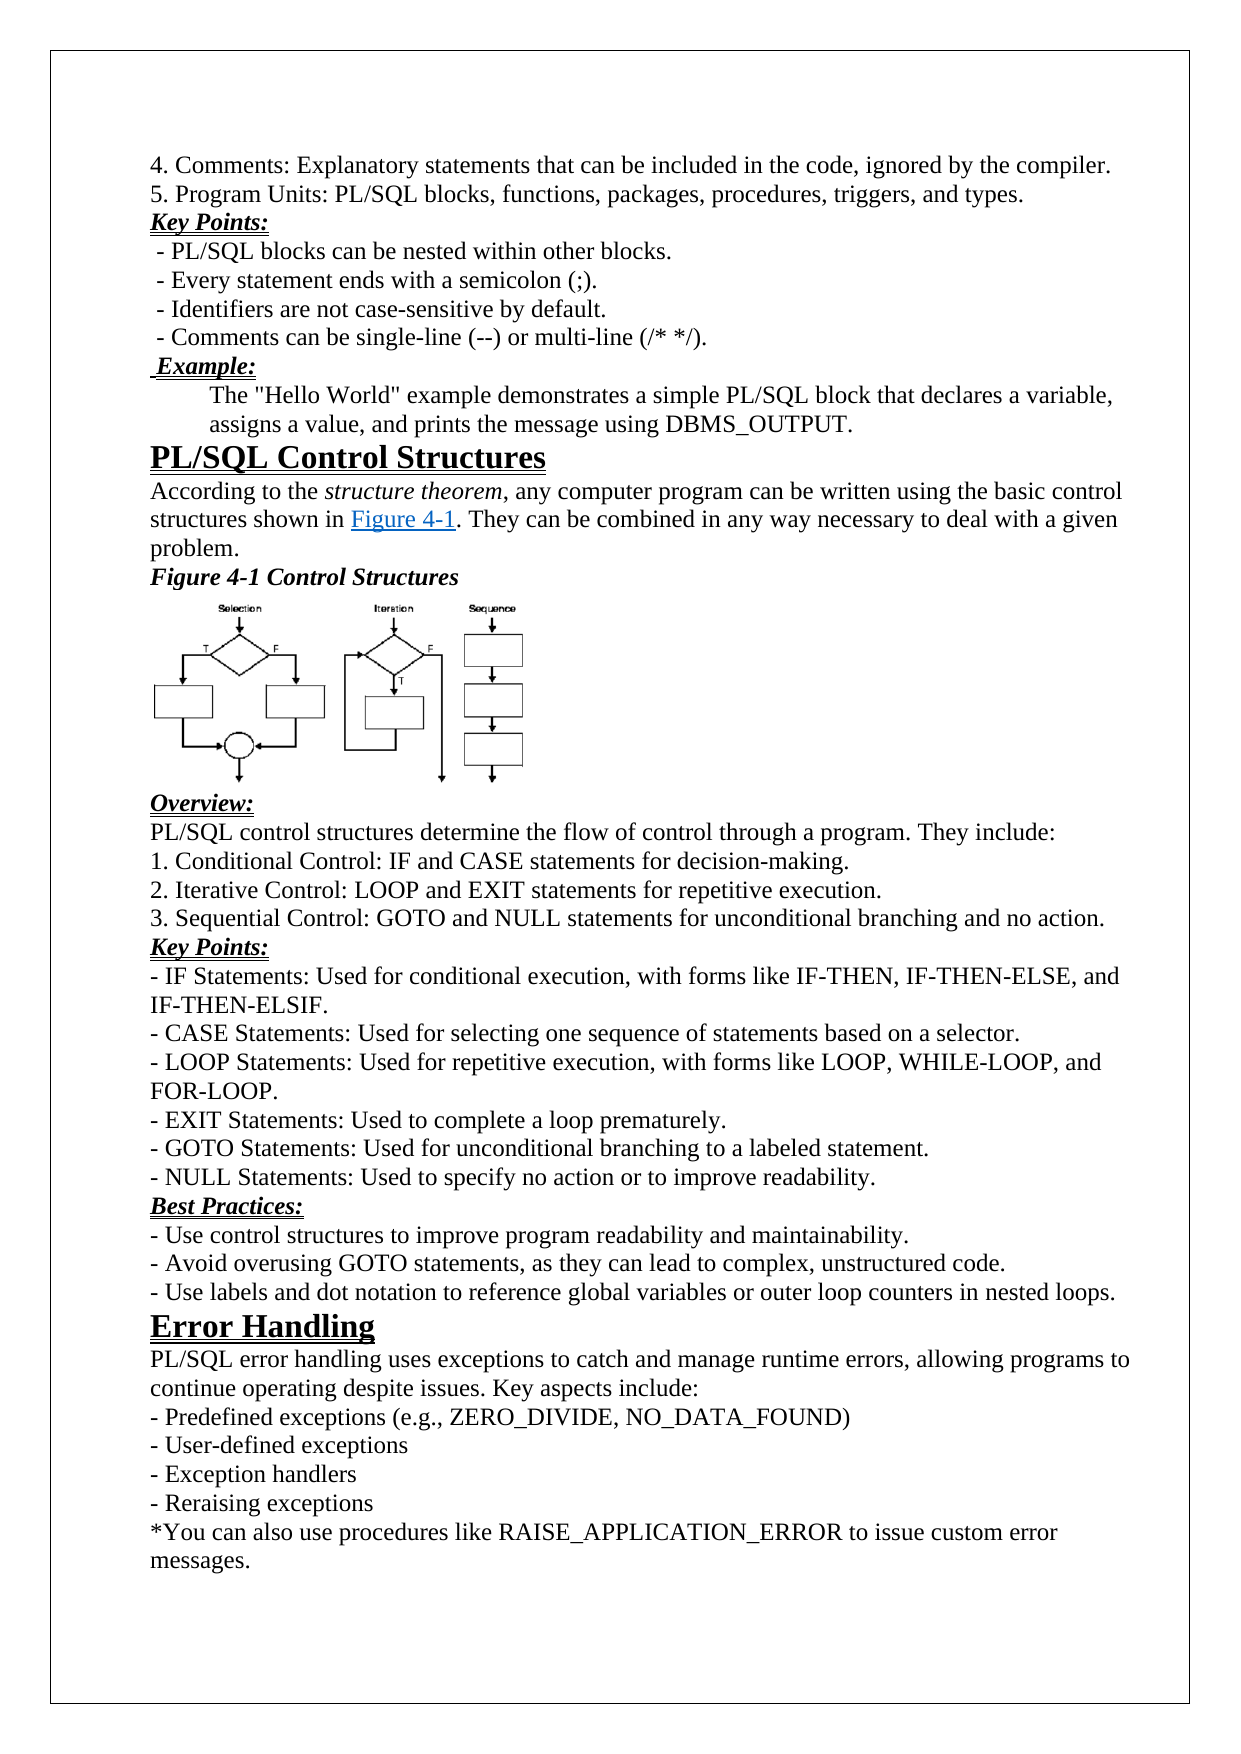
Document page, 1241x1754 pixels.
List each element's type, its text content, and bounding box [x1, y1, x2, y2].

text - Avoid overusing GOTO statements, as they can lead to complex, unstructured code. [150, 1248, 1149, 1277]
text - EXIT Statements: Used to complete a loop prematurely. [150, 1105, 1149, 1133]
text 2. Iterative Control: LOOP and EXIT statements for repetitive execution. [150, 875, 1149, 903]
text - NULL Statements: Used to specify no action or to improve readability. [150, 1162, 1149, 1191]
text - Exception handlers [150, 1459, 1149, 1488]
text - Comments can be single-line (--) or multi-line (/* */). [150, 322, 1149, 351]
text - IF Statements: Used for conditional execution, with forms like IF-THEN, IF-THEN-ELSE, and IF-THEN-ELSIF. [150, 961, 1149, 1018]
text - Reraising exceptions [150, 1488, 1149, 1517]
picture [150, 590, 568, 789]
text Error Handling [150, 1306, 1149, 1344]
text - LOOP Statements: Used for repetitive execution, with forms like LOOP, WHILE-LOOP, and FOR-LOOP. [150, 1047, 1149, 1105]
text Figure 4-1 Control Structures [150, 562, 1149, 591]
text - GOTO Statements: Used for unconditional branching to a labeled statement. [150, 1133, 1149, 1162]
text PL/SQL control structures determine the flow of control through a program. They include: [150, 817, 1149, 846]
text Overview: [150, 788, 1149, 817]
text 5. Program Units: PL/SQL blocks, functions, packages, procedures, triggers, and types. [150, 179, 1149, 207]
text Example: [150, 351, 1149, 380]
text - Use labels and dot notation to reference global variables or outer loop counters in nested loops. [150, 1277, 1149, 1306]
text - Use control structures to improve program readability and maintainability. [150, 1220, 1149, 1248]
text Key Points: [150, 932, 1149, 961]
text *You can also use procedures like RAISE_APPLICATION_ERROR to issue custom error messages. [150, 1517, 1149, 1574]
text - User-defined exceptions [150, 1431, 1149, 1459]
text 1. Conditional Control: IF and CASE statements for decision-making. [150, 846, 1149, 875]
text Key Points: [150, 207, 1149, 236]
list The "Hello World" example demonstrates a simple PL/SQL block that declares a variable, assigns a value, and prints the message using DBMS_OUTPUT. [150, 380, 1090, 437]
text PL/SQL Control Structures [150, 437, 1149, 476]
text PL/SQL error handling uses exceptions to catch and manage runtime errors, allowing programs to continue operating despite issues. Key aspects include: [150, 1344, 1149, 1402]
text 4. Comments: Explanatory statements that can be included in the code, ignored by the compiler. [150, 150, 1149, 179]
text Best Practices: [150, 1191, 1149, 1220]
text - Every statement ends with a semicolon (;). [150, 265, 1149, 294]
text - CASE Statements: Used for selecting one sequence of statements based on a selector. [150, 1018, 1149, 1047]
text 3. Sequential Control: GOTO and NULL statements for unconditional branching and no action. [150, 903, 1149, 932]
text - PL/SQL blocks can be nested within other blocks. [150, 236, 1149, 265]
text According to the structure theorem, any computer program can be written using the basic control structures shown in Figure 4-1. They can be combined in any way necessary to deal with a given problem. [150, 476, 1149, 562]
text - Predefined exceptions (e.g., ZERO_DIVIDE, NO_DATA_FOUND) [150, 1402, 1149, 1431]
text - Identifiers are not case-sensitive by default. [150, 294, 1149, 322]
